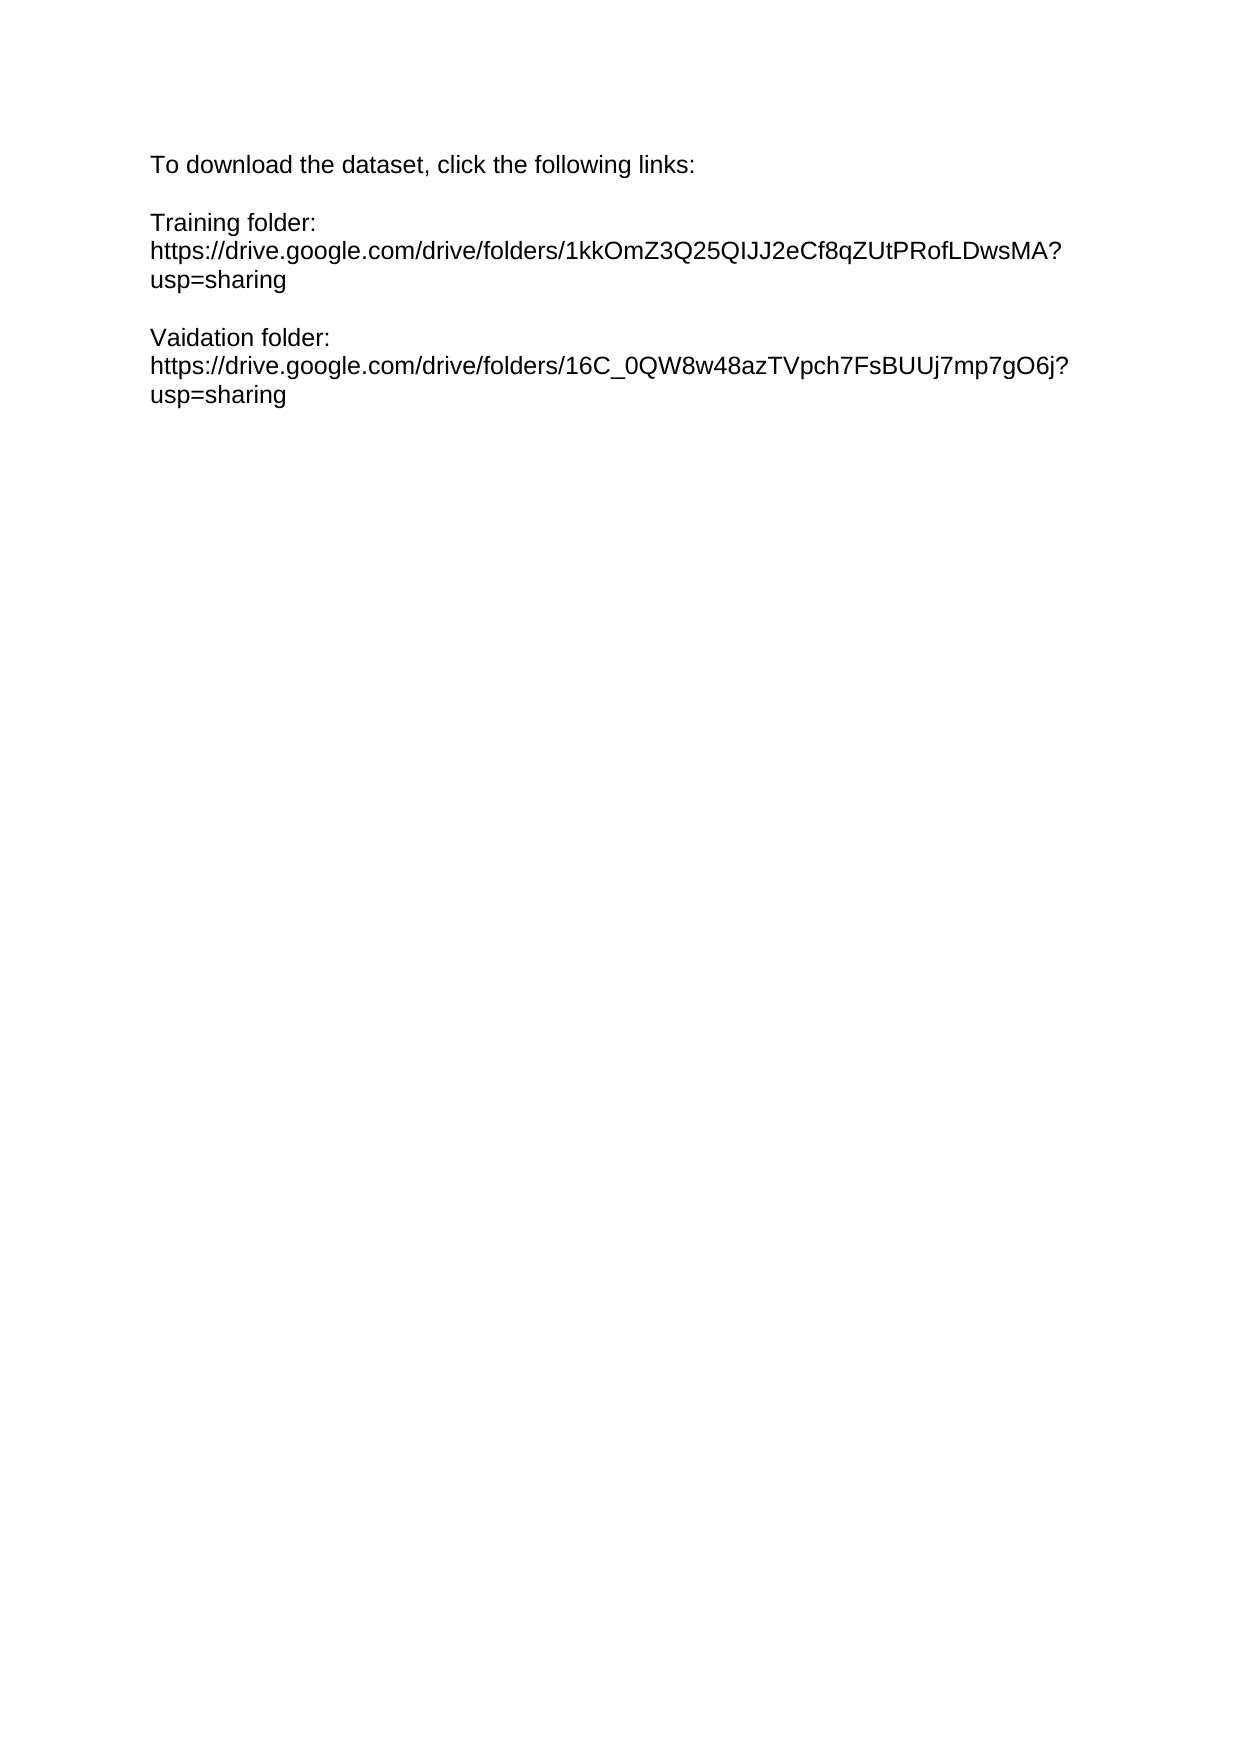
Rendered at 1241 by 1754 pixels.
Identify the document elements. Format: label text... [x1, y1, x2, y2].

text Vaidation folder: https://drive.google.com/drive/folders/16C_0QW8w48azTVpch7FsBUUj7mp7gO6j?usp=sharing [150, 322, 1090, 409]
text Training folder: https://drive.google.com/drive/folders/1kkOmZ3Q25QIJJ2eCf8qZUtPRofLDwsMA?usp=sharing [150, 207, 1090, 294]
text To download the dataset, click the following links: [150, 150, 1090, 179]
